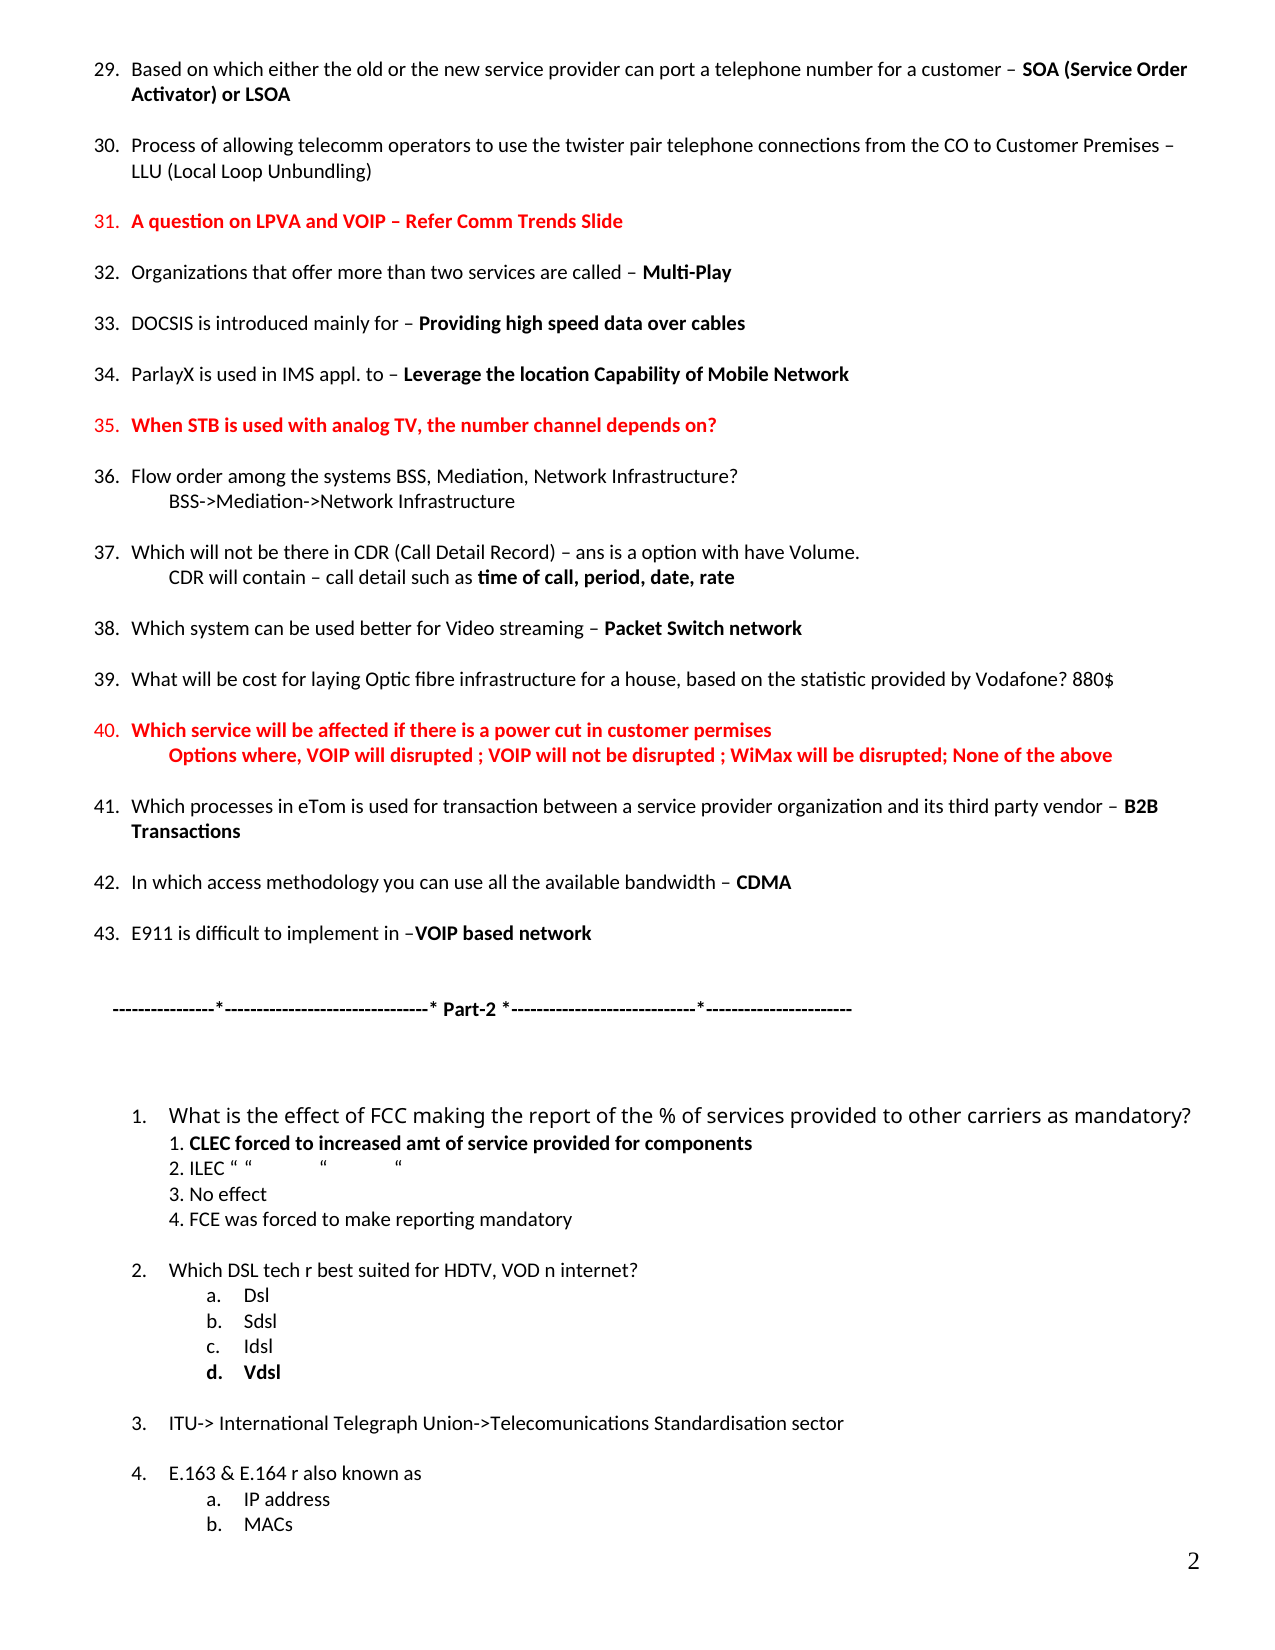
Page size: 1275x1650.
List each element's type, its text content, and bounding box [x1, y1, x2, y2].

list ParlayX is used in IMS appl. to – Leverage the location Capability of Mobile Network [94, 361, 1200, 387]
text CDR will contain – call detail such as time of call, period, date, rate [169, 564, 1200, 590]
list E.163 & E.164 r also known as [131, 1461, 1200, 1486]
list Process of allowing telecomm operators to use the twister pair telephone connections from the CO to Customer Premises – LLU (Local Loop Unbundling) [94, 132, 1200, 183]
list Idsl [206, 1333, 1200, 1359]
list In which access methodology you can use all the available bandwidth – CDMA [94, 869, 1200, 895]
list MACs [206, 1511, 1200, 1537]
text BSS->Mediation->Network Infrastructure [169, 488, 1200, 514]
list What will be cost for laying Optic fibre infrastructure for a house, based on the statistic provided by Vodafone? 880$ [94, 666, 1200, 692]
text 2. ILEC “ “ “ “ [169, 1156, 1200, 1181]
list Flow order among the systems BSS, Mediation, Network Infrastructure? [94, 463, 1200, 488]
list What is the effect of FCC making the report of the % of services provided to other carriers as mandatory? [131, 1102, 1200, 1130]
list Which service will be affected if there is a power cut in customer permises [94, 717, 1200, 742]
list Which will not be there in CDR (Call Detail Record) – ans is a option with have Volume. [94, 539, 1200, 564]
list Which DSL tech r best suited for HDTV, VOD n internet? [131, 1257, 1200, 1283]
list DOCSIS is introduced mainly for – Providing high speed data over cables [94, 310, 1200, 336]
list ITU-> International Telegraph Union->Telecomunications Standardisation sector [131, 1410, 1200, 1435]
text ----------------*--------------------------------* Part-2 *-----------------------------*----------------------- [94, 997, 1200, 1022]
text 3. No effect [169, 1181, 1200, 1206]
list Organizations that offer more than two services are called – Multi-Play [94, 259, 1200, 285]
list Dsl [206, 1283, 1200, 1308]
list E911 is difficult to implement in –VOIP based network [94, 920, 1200, 946]
list When STB is used with analog TV, the number channel depends on? [94, 412, 1200, 437]
list Sdsl [206, 1308, 1200, 1333]
text 1. CLEC forced to increased amt of service provided for components [169, 1130, 1200, 1156]
list A question on LPVA and VOIP – Refer Comm Trends Slide [94, 209, 1200, 234]
text 4. FCE was forced to make reporting mandatory [169, 1206, 1200, 1232]
list Which processes in eTom is used for transaction between a service provider organization and its third party vendor – B2B Transactions [94, 793, 1200, 844]
list Vdsl [206, 1359, 1200, 1384]
text Options where, VOIP will disrupted ; VOIP will not be disrupted ; WiMax will be disrupted; None of the above [169, 742, 1200, 768]
list IP address [206, 1486, 1200, 1511]
list Based on which either the old or the new service provider can port a telephone number for a customer – SOA (Service Order Activator) or LSOA [94, 56, 1200, 107]
list Which system can be used better for Video streaming – Packet Switch network [94, 615, 1200, 641]
